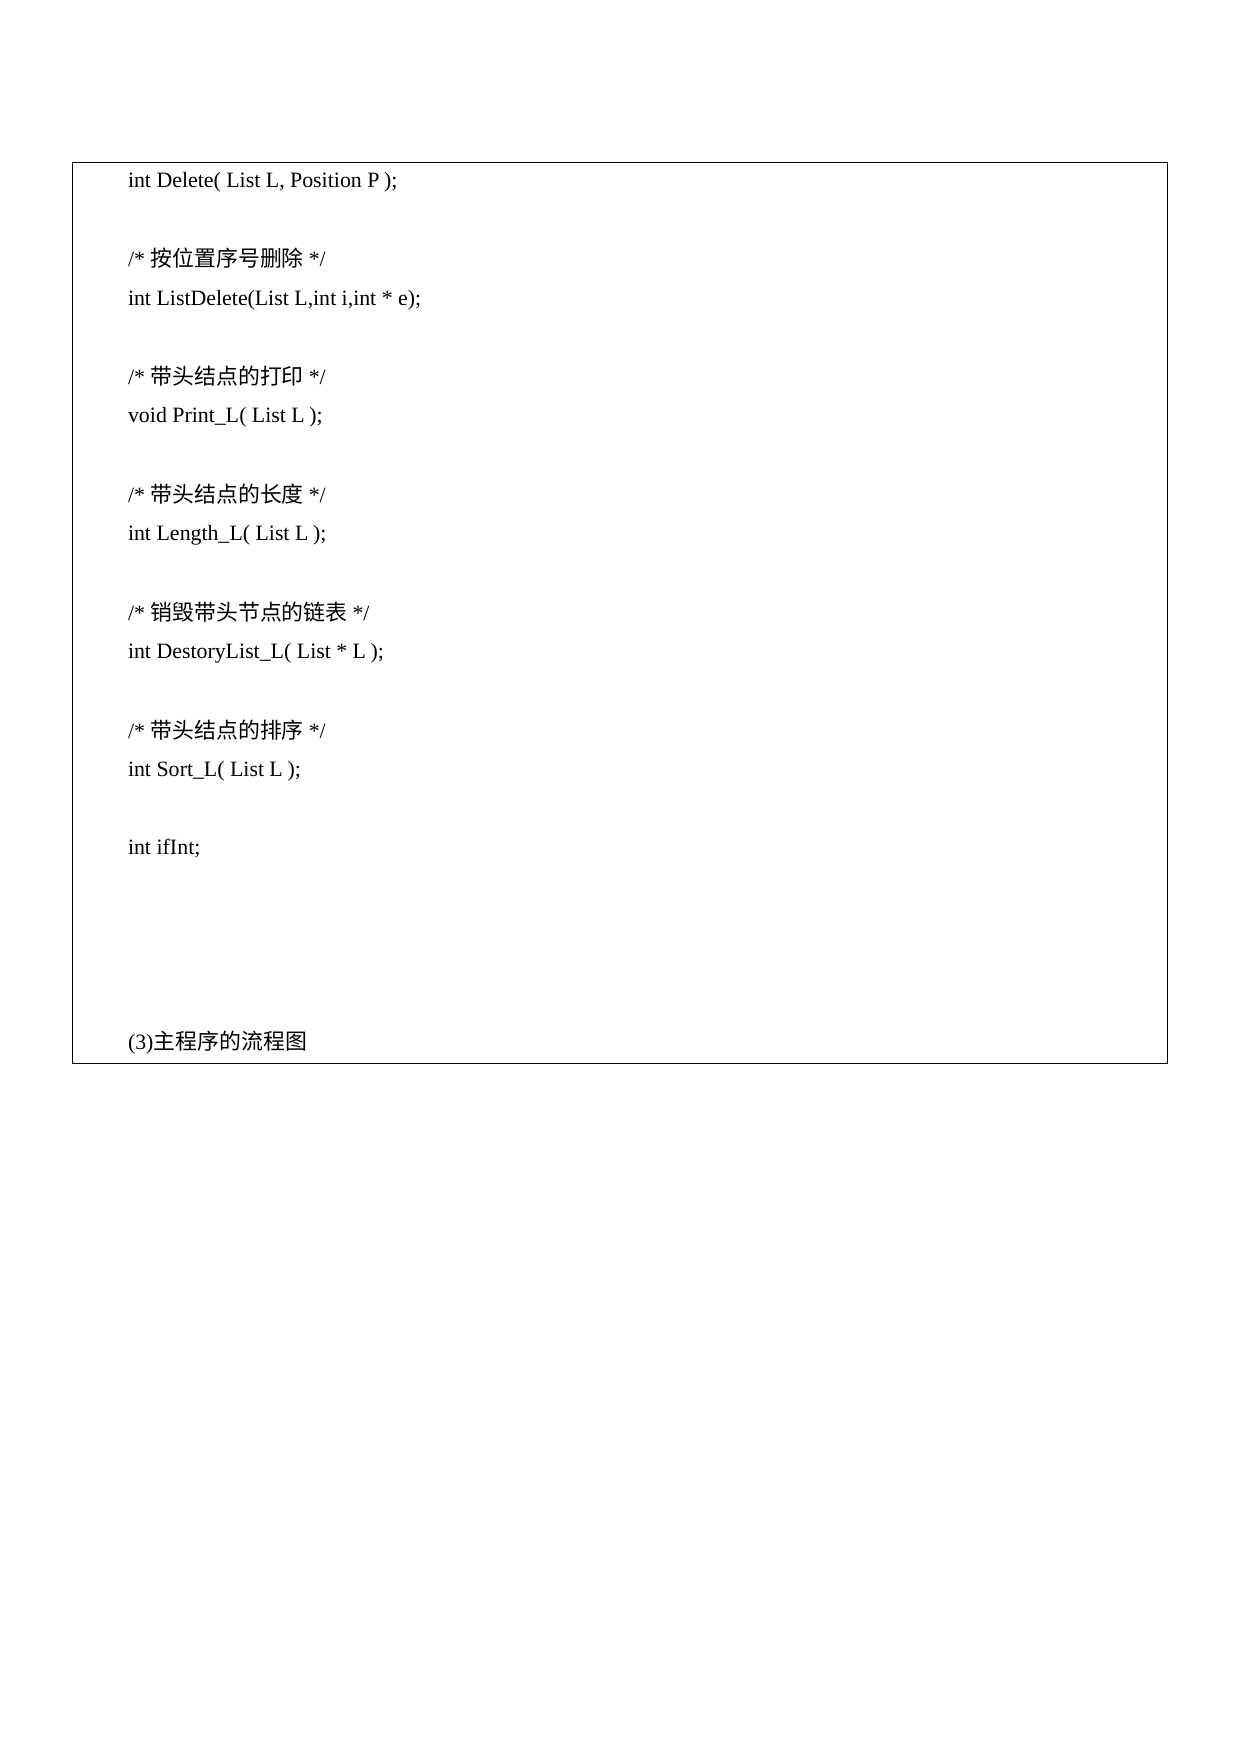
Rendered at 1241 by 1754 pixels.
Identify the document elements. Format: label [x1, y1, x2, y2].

table_header [73, 163, 1167, 1063]
